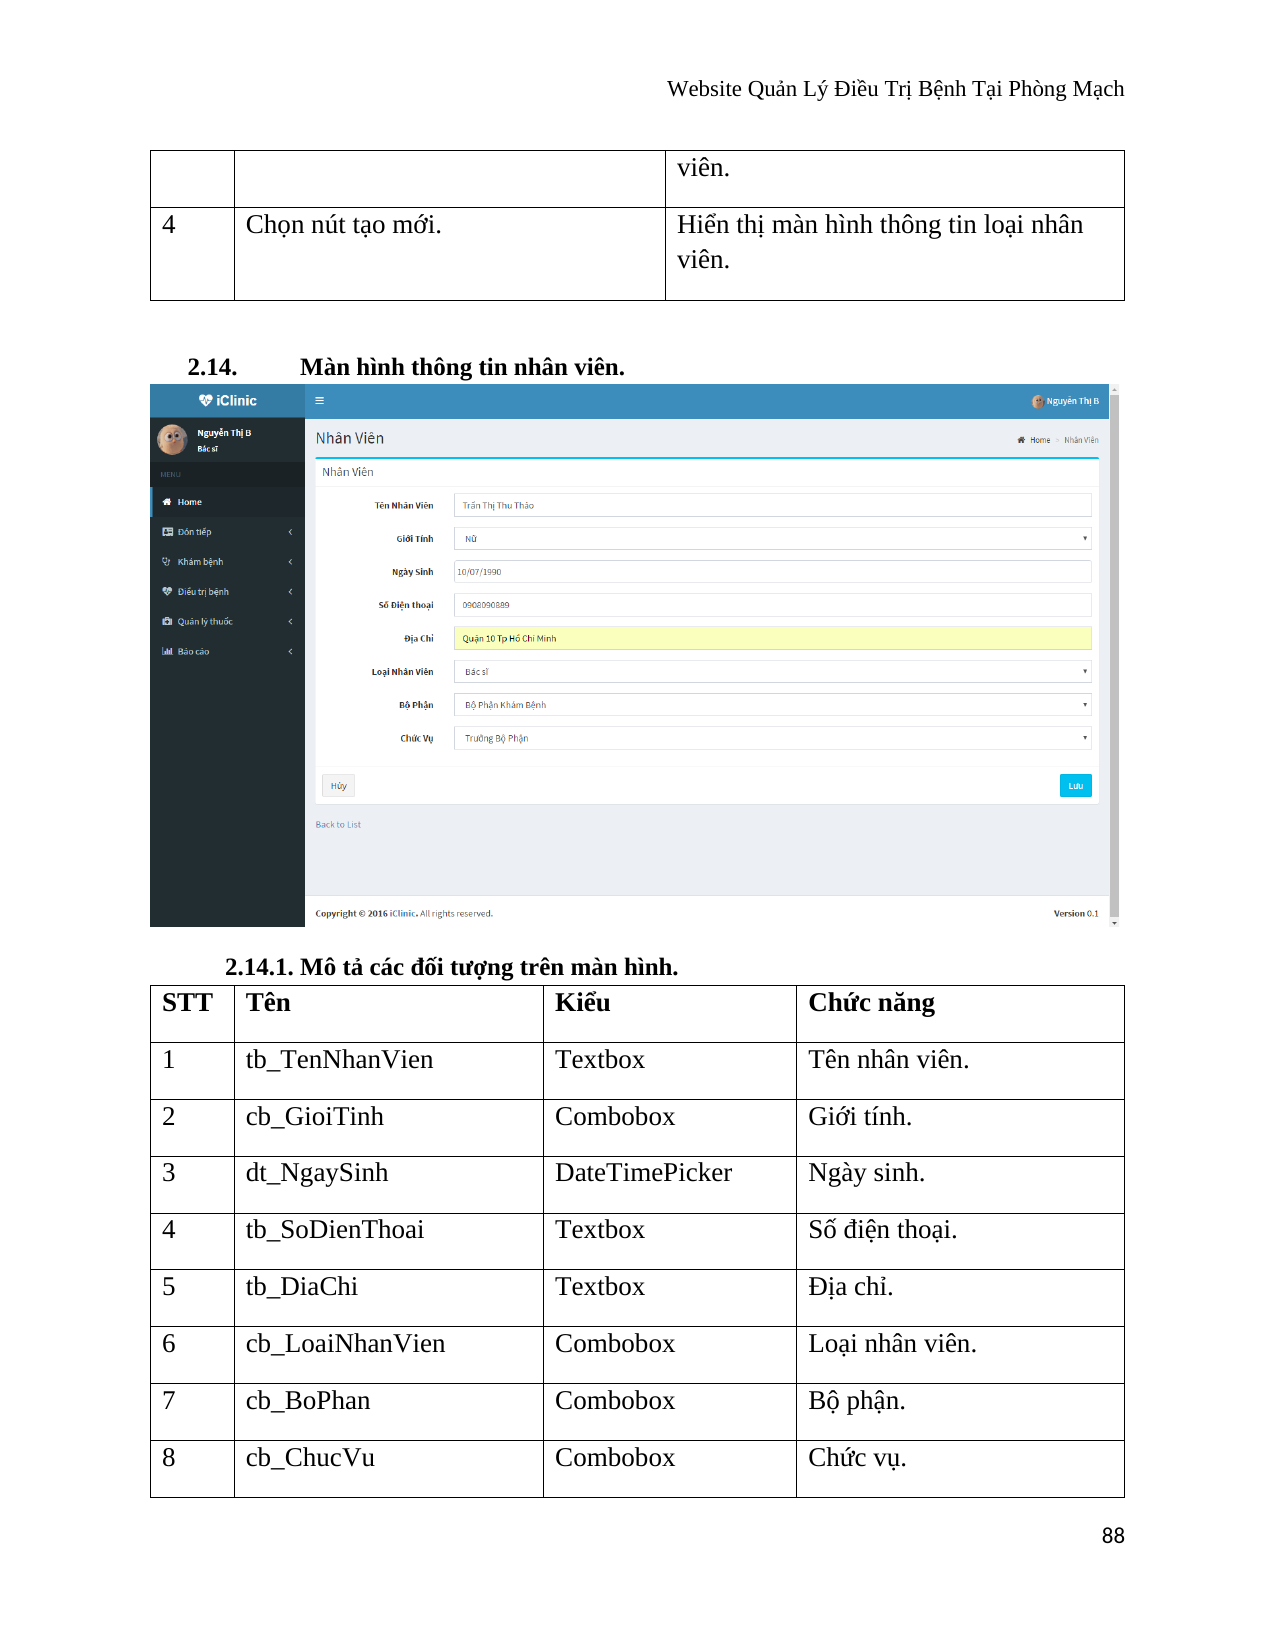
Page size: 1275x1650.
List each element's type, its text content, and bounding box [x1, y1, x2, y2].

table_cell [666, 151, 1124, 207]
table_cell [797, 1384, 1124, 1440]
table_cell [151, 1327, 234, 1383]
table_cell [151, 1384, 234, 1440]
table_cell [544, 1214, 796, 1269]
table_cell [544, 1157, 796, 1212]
subtitle Màn hình thông tin nhân viên. [187, 352, 1125, 380]
picture [150, 384, 1120, 927]
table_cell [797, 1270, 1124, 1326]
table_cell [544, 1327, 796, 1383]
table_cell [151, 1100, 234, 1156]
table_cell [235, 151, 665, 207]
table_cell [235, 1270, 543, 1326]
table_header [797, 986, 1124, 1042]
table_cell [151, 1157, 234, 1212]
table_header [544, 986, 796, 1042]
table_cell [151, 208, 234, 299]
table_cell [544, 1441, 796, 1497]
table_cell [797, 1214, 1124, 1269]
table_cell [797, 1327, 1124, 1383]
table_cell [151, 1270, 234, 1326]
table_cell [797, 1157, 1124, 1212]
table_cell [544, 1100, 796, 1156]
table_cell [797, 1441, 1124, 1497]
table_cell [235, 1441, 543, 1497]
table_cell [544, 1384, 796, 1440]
subtitle Mô tả các đối tượng trên màn hình. [225, 952, 1125, 981]
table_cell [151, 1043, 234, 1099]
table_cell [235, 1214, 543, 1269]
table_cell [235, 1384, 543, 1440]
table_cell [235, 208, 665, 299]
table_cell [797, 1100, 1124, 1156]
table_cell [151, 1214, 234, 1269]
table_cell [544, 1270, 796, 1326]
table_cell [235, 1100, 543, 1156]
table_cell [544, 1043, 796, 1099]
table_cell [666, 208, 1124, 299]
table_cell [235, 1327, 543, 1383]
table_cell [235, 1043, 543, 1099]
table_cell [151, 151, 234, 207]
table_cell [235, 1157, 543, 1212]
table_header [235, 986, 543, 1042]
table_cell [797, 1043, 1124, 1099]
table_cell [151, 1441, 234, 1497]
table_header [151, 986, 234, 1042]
